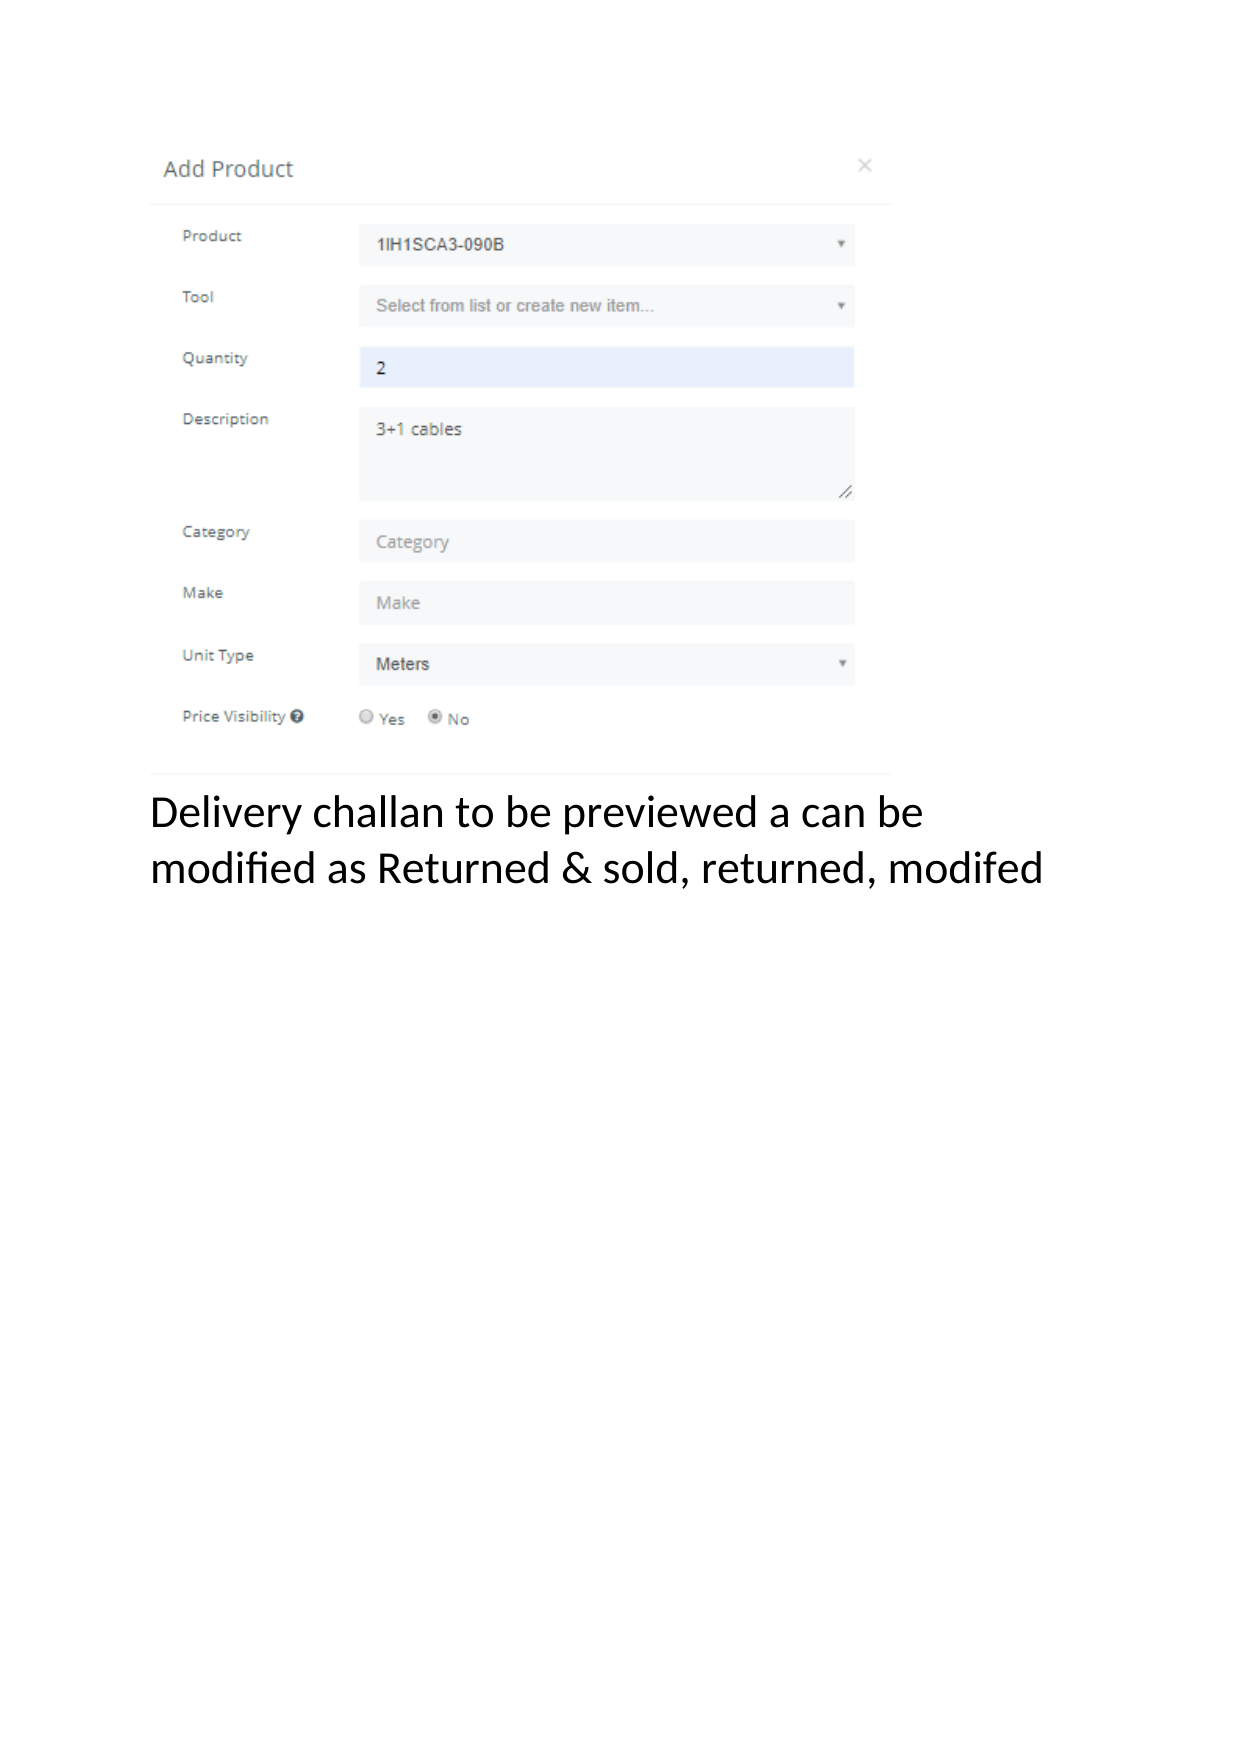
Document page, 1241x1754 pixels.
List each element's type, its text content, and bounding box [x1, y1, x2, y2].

picture [150, 150, 891, 783]
text Delivery challan to be previewed a can be modified as Returned & sold, returned, modifed [150, 783, 1090, 895]
